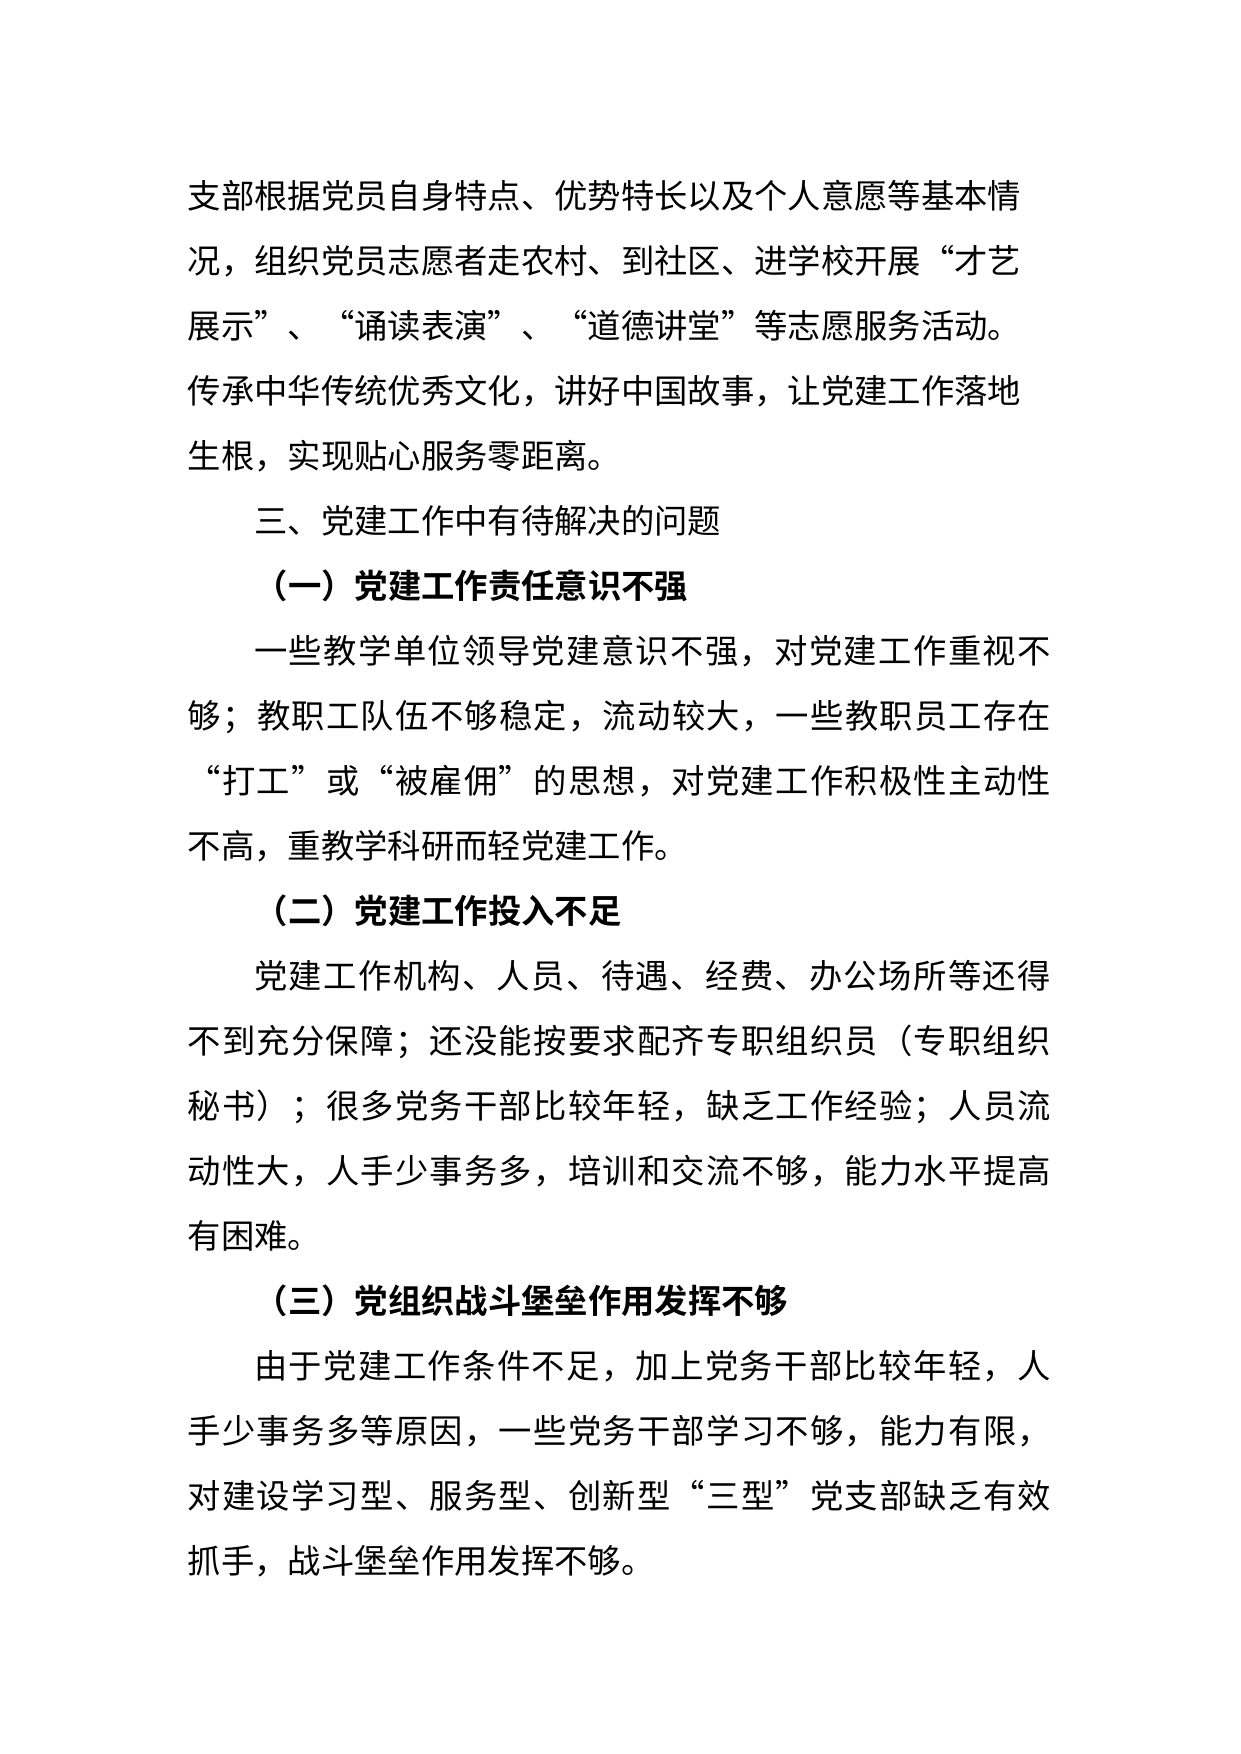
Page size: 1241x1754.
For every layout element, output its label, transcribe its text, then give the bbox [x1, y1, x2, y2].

text 由于党建工作条件不足，加上党务干部比较年轻，人手少事务多等原因，一些党务干部学习不够，能力有限，对建设学习型、服务型、创新型“三型”党支部缺乏有效抓手，战斗堡垒作用发挥不够。 [187, 1332, 1053, 1592]
text 三、党建工作中有待解决的问题 [187, 487, 1053, 552]
text （三）党组织战斗堡垒作用发挥不够 [187, 1267, 1053, 1332]
text 一些教学单位领导党建意识不强，对党建工作重视不够；教职工队伍不够稳定，流动较大，一些教职员工存在“打工”或“被雇佣”的思想，对党建工作积极性主动性不高，重教学科研而轻党建工作。 [187, 617, 1053, 877]
text （一）党建工作责任意识不强 [187, 552, 1053, 617]
text 党建工作机构、人员、待遇、经费、办公场所等还得不到充分保障；还没能按要求配齐专职组织员（专职组织秘书）；很多党务干部比较年轻，缺乏工作经验；人员流动性大，人手少事务多，培训和交流不够，能力水平提高有困难。 [187, 942, 1053, 1267]
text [187, 162, 1053, 487]
text （二）党建工作投入不足 [187, 877, 1053, 942]
